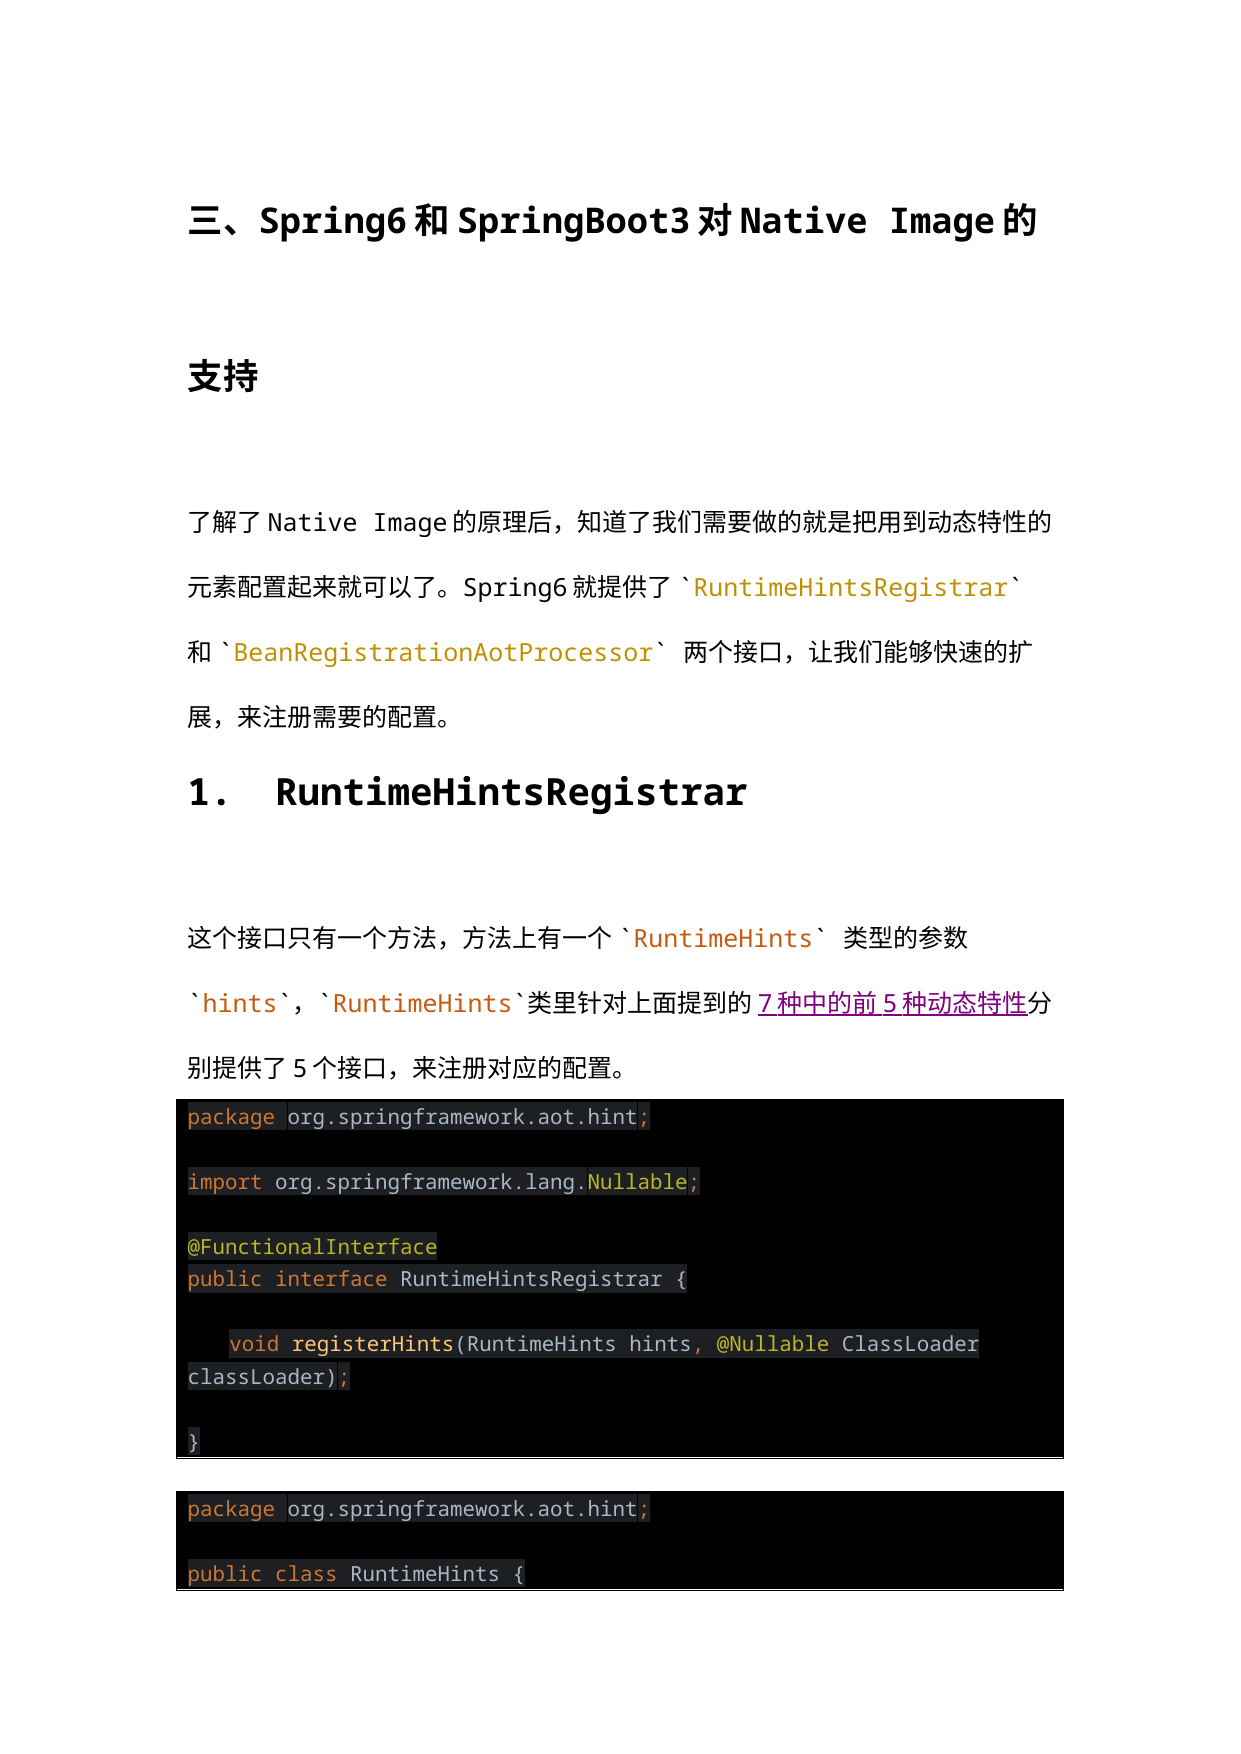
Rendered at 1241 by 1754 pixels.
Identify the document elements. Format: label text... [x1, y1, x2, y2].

subtitle 三、Spring6和SpringBoot3对Native Image的支持 [187, 186, 1053, 407]
text 这个接口只有一个方法，方法上有一个 `RuntimeHints` 类型的参数 `hints`，`RuntimeHints`类里针对上面提到的7种中的前5种动态特性分别提供了5个接口，来注册对应的配置。 [187, 904, 1053, 1099]
text 了解了Native Image的原理后，知道了我们需要做的就是把用到动态特性的元素配置起来就可以了。Spring6就提供了 `RuntimeHintsRegistrar` 和 `BeanRegistrationAotProcessor` 两个接口，让我们能够快速的扩展，来注册需要的配置。 [187, 488, 1053, 748]
table_header package org.springframework.aot.hint; import org.springframework.lang.Nullable; @FunctionalInterface public interface RuntimeHintsRegistrar { void registerHints(RuntimeHints hints, @Nullable ClassLoader classLoader); } [177, 1100, 1063, 1457]
subtitle RuntimeHintsRegistrar [187, 758, 1053, 823]
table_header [177, 1492, 1063, 1589]
